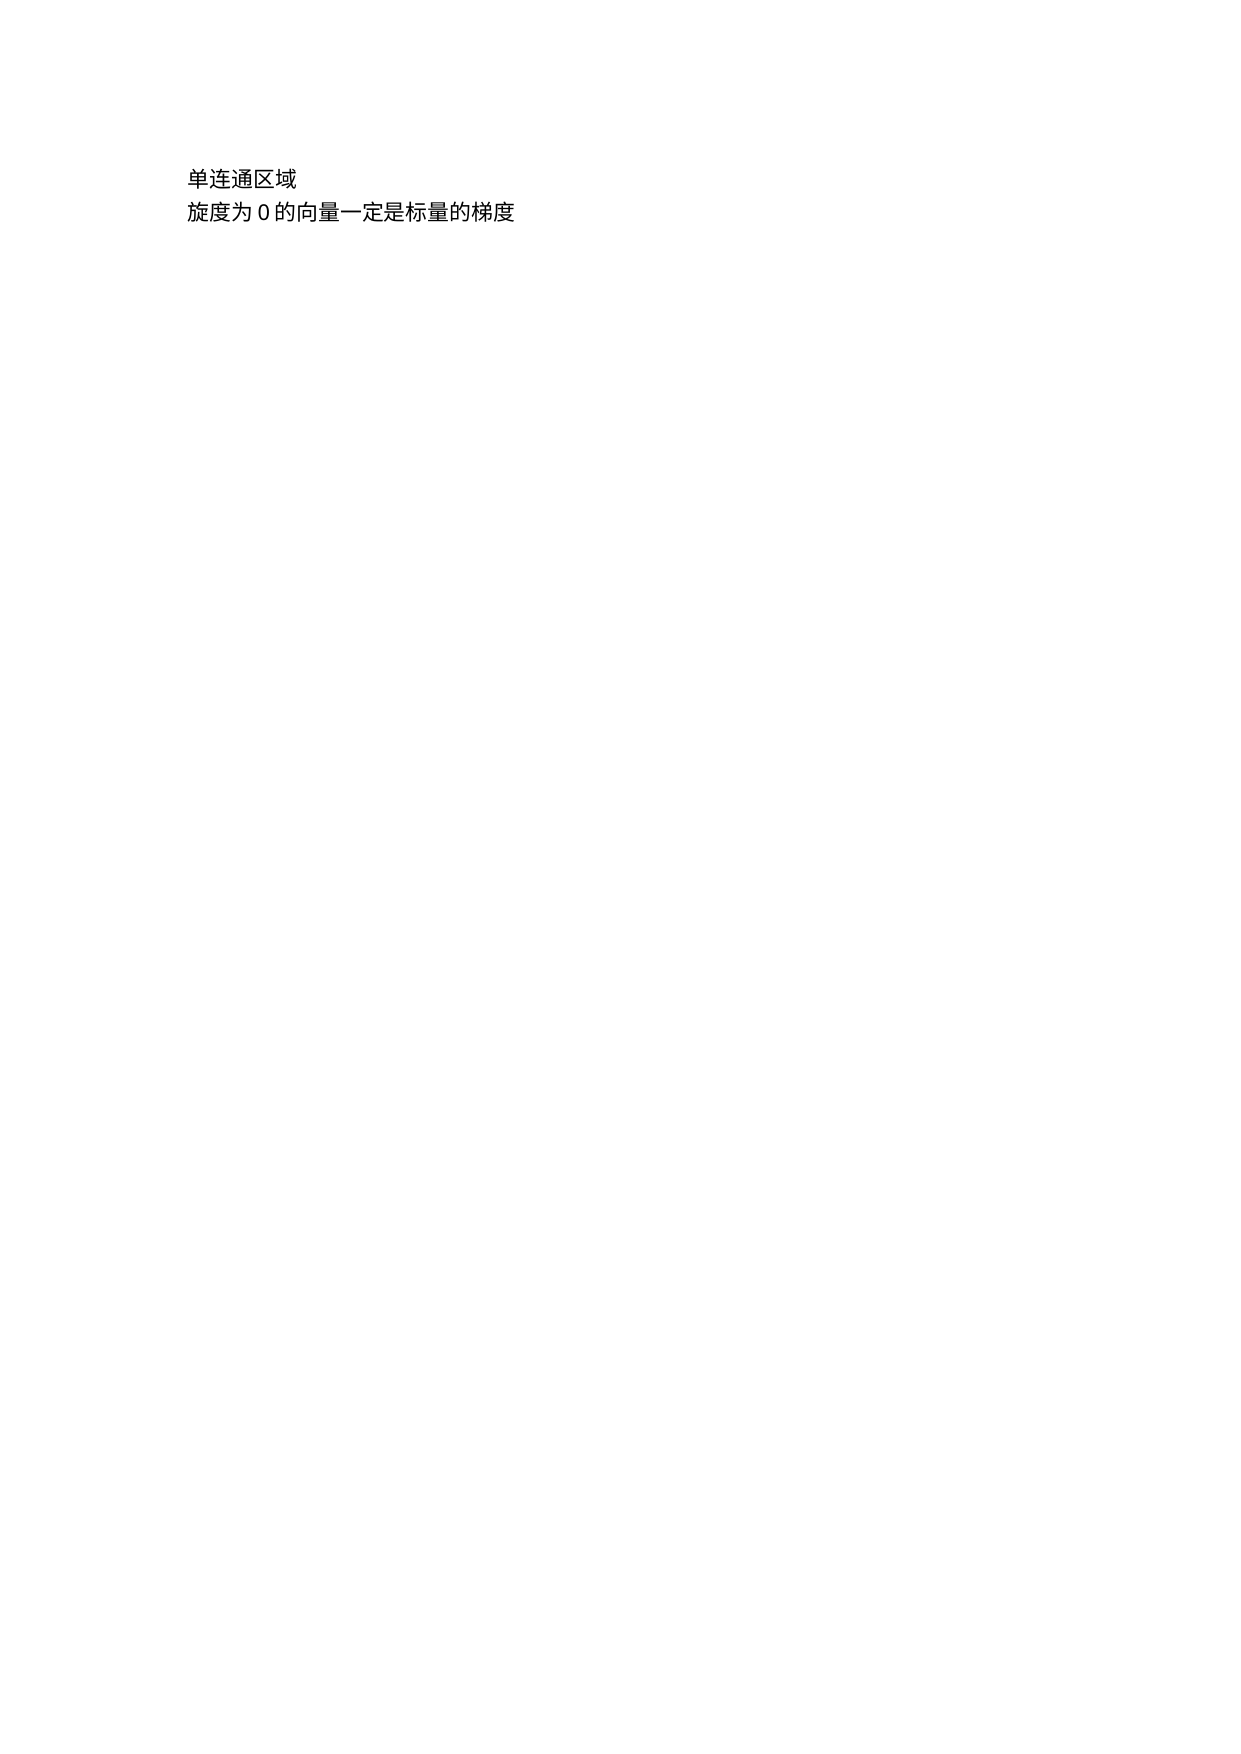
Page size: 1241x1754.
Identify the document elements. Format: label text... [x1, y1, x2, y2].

text 单连通区域 [187, 162, 1053, 194]
text 旋度为0的向量一定是标量的梯度 [187, 194, 1053, 227]
